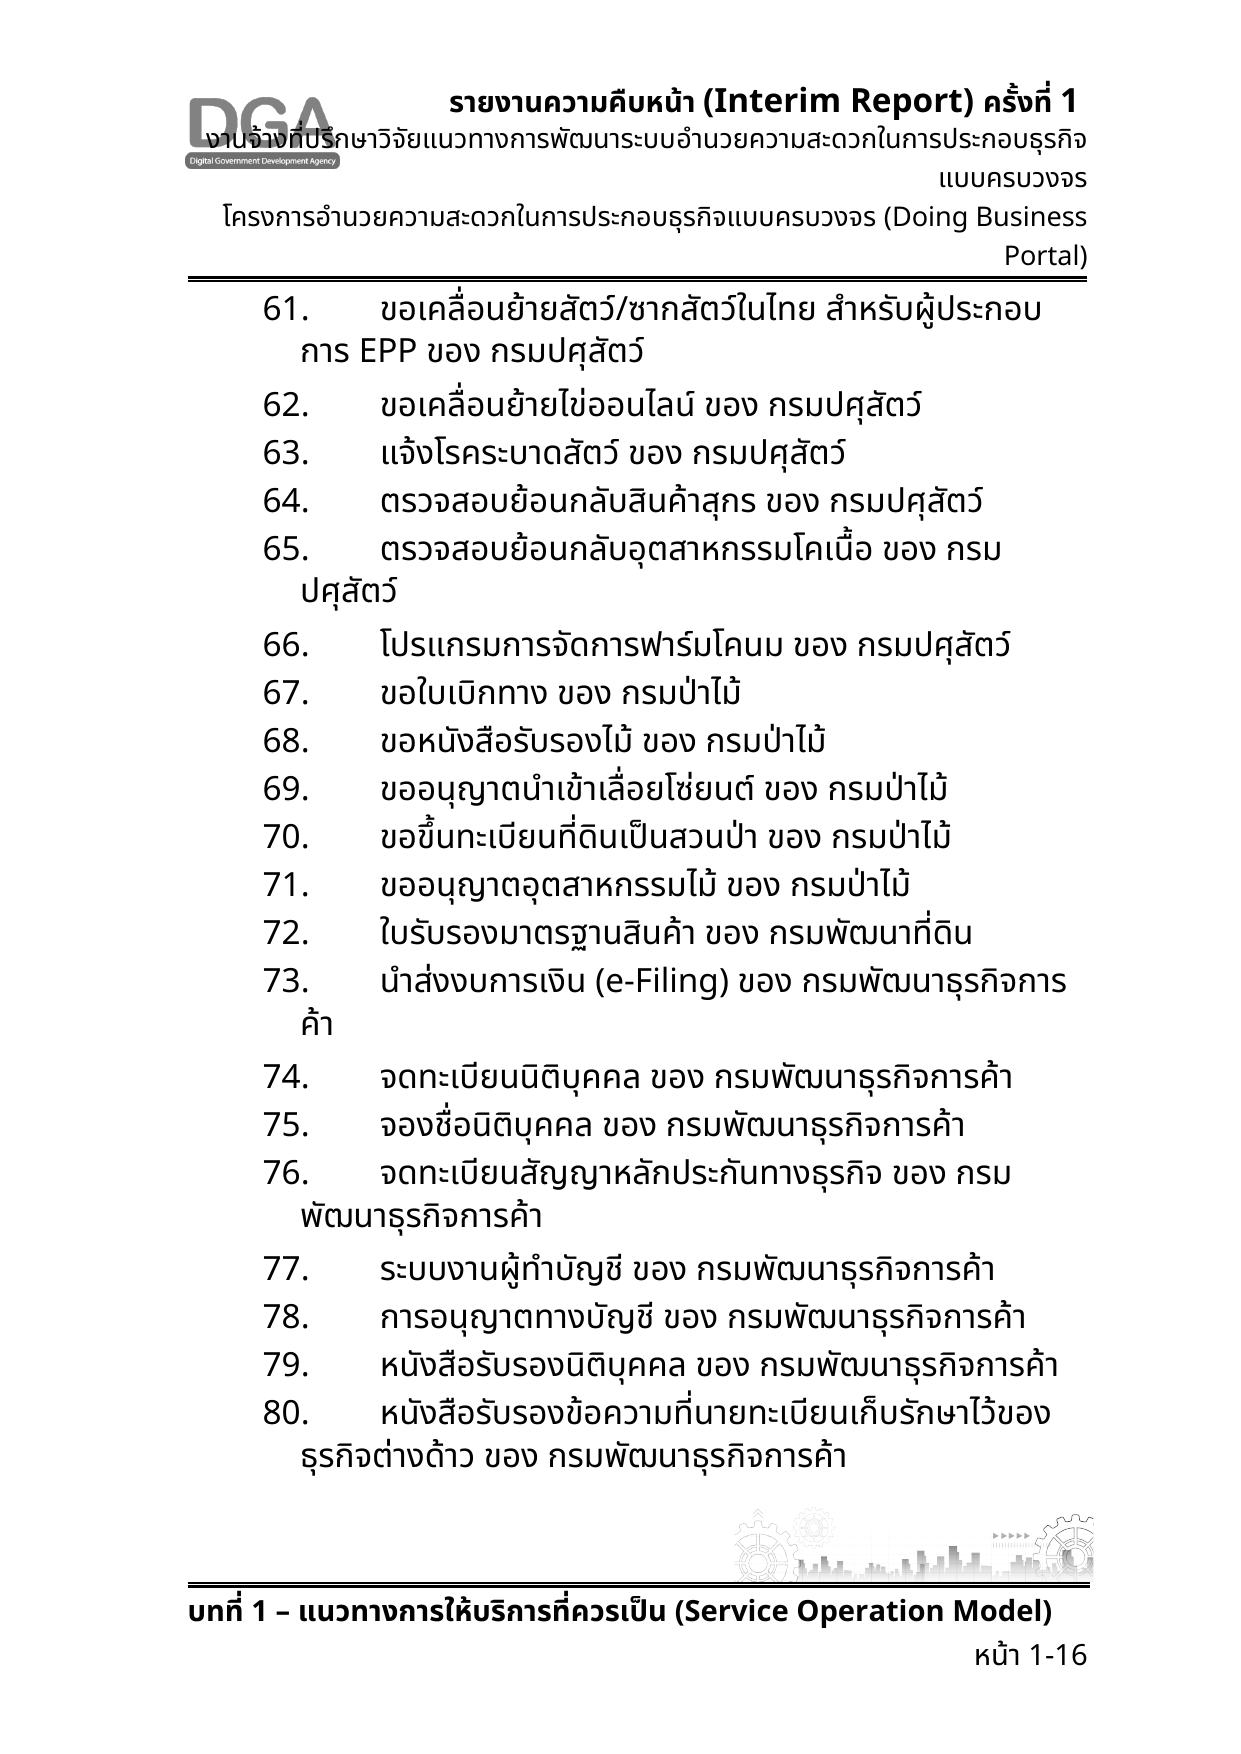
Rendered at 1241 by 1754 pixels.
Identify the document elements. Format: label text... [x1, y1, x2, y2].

list ขอเคลื่อนย้ายไข่ออนไลน์ ของ กรมปศุสัตว์ [262, 378, 1090, 426]
list แจ้งโรคระบาดสัตว์ ของ กรมปศุสัตว์ [262, 426, 1090, 474]
list ตรวจสอบย้อนกลับอุตสาหกรรมโคเนื้อ ของ กรมปศุสัตว์ [262, 522, 1090, 618]
picture [185, 97, 340, 169]
list ตรวจสอบย้อนกลับสินค้าสุกร ของ กรมปศุสัตว์ [262, 474, 1090, 522]
list นำส่งงบการเงิน (e-Filing) ของ กรมพัฒนาธุรกิจการค้า [262, 954, 1090, 1050]
list การอนุญาตทางบัญชี ของ กรมพัฒนาธุรกิจการค้า [262, 1290, 1090, 1338]
list ขอใบเบิกทาง ของ กรมป่าไม้ [262, 666, 1090, 714]
list ขอเคลื่อนย้ายสัตว์/ซากสัตว์ในไทย สำหรับผู้ประกอบการ EPP ของ กรมปศุสัตว์ [262, 282, 1090, 378]
list หนังสือรับรองข้อความที่นายทะเบียนเก็บรักษาไว้ของธุรกิจต่างด้าว ของ กรมพัฒนาธุรกิจการค้า [262, 1386, 1090, 1482]
list ขออนุญาตนำเข้าเลื่อยโซ่ยนต์ ของ กรมป่าไม้ [262, 762, 1090, 810]
list ระบบงานผู้ทำบัญชี ของ กรมพัฒนาธุรกิจการค้า [262, 1242, 1090, 1290]
picture [734, 1505, 1094, 1582]
list จองชื่อนิติบุคคล ของ กรมพัฒนาธุรกิจการค้า [262, 1098, 1090, 1146]
list ใบรับรองมาตรฐานสินค้า ของ กรมพัฒนาที่ดิน [262, 906, 1090, 954]
list จดทะเบียนสัญญาหลักประกันทางธุรกิจ ของ กรมพัฒนาธุรกิจการค้า [262, 1146, 1090, 1242]
list หนังสือรับรองนิติบุคคล ของ กรมพัฒนาธุรกิจการค้า [262, 1338, 1090, 1386]
list จดทะเบียนนิติบุคคล ของ กรมพัฒนาธุรกิจการค้า [262, 1050, 1090, 1098]
list ขอหนังสือรับรองไม้ ของ กรมป่าไม้ [262, 714, 1090, 762]
list ขออนุญาตอุตสาหกรรมไม้ ของ กรมป่าไม้ [262, 858, 1090, 906]
list ขอขึ้นทะเบียนที่ดินเป็นสวนป่า ของ กรมป่าไม้ [262, 810, 1090, 858]
list โปรแกรมการจัดการฟาร์มโคนม ของ กรมปศุสัตว์ [262, 618, 1090, 666]
